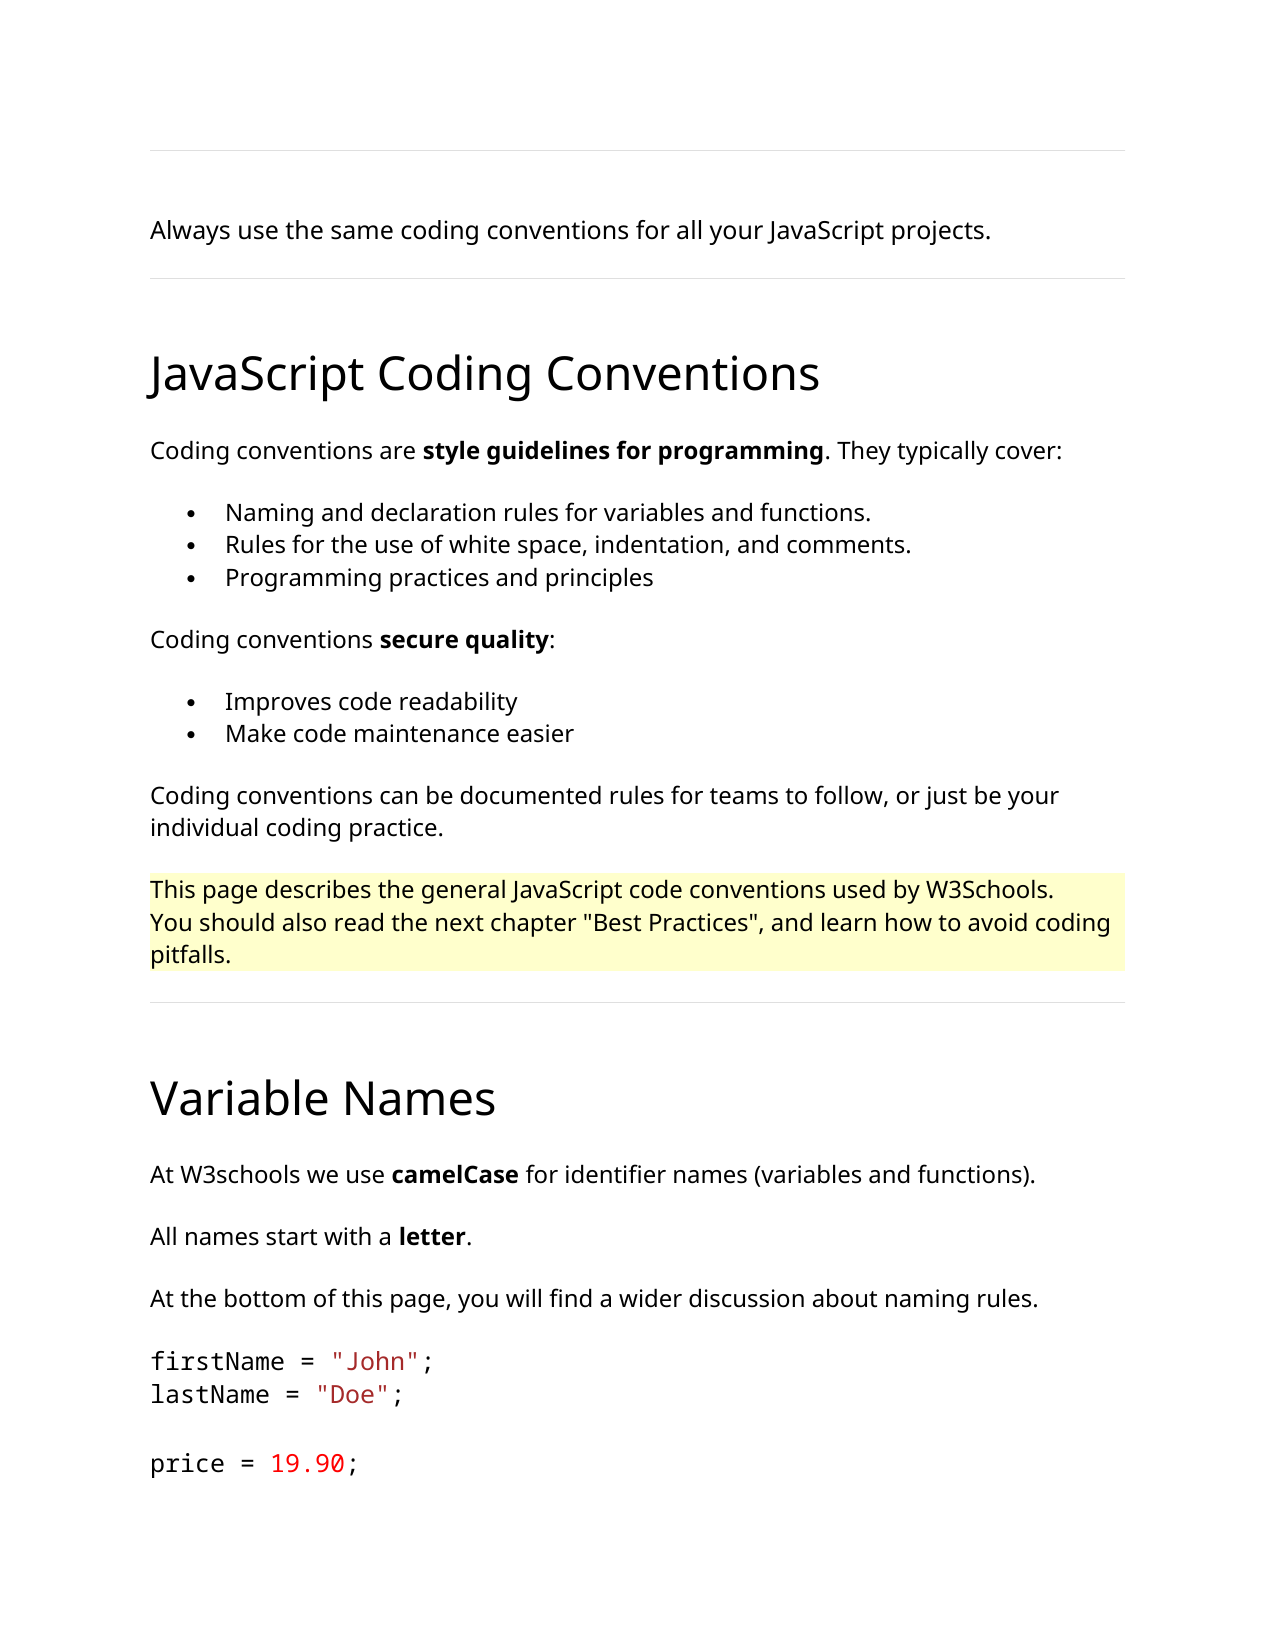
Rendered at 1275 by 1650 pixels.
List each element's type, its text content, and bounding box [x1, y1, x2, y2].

text JavaScript Coding Conventions [150, 341, 1125, 404]
text At the bottom of this page, you will find a wider discussion about naming rules. [150, 1281, 1125, 1314]
list Naming and declaration rules for variables and functions. [187, 496, 1125, 528]
text This page describes the general JavaScript code conventions used by W3Schools. You should also read the next chapter "Best Practices", and learn how to avoid coding pitfalls. [150, 873, 1125, 971]
text At W3schools we use camelCase for identifier names (variables and functions). [150, 1158, 1125, 1190]
list Improves code readability [187, 684, 1125, 717]
text Variable Names [150, 1065, 1125, 1129]
text Coding conventions secure quality: [150, 622, 1125, 655]
text All names start with a letter. [150, 1219, 1125, 1252]
list Programming practices and principles [187, 561, 1125, 593]
text Coding conventions can be documented rules for teams to follow, or just be your individual coding practice. [150, 779, 1125, 844]
list Rules for the use of white space, indentation, and comments. [187, 528, 1125, 561]
list Make code maintenance easier [187, 717, 1125, 749]
text Always use the same coding conventions for all your JavaScript projects. [150, 213, 1125, 247]
text Coding conventions are style guidelines for programming. They typically cover: [150, 434, 1125, 466]
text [150, 1343, 1125, 1479]
